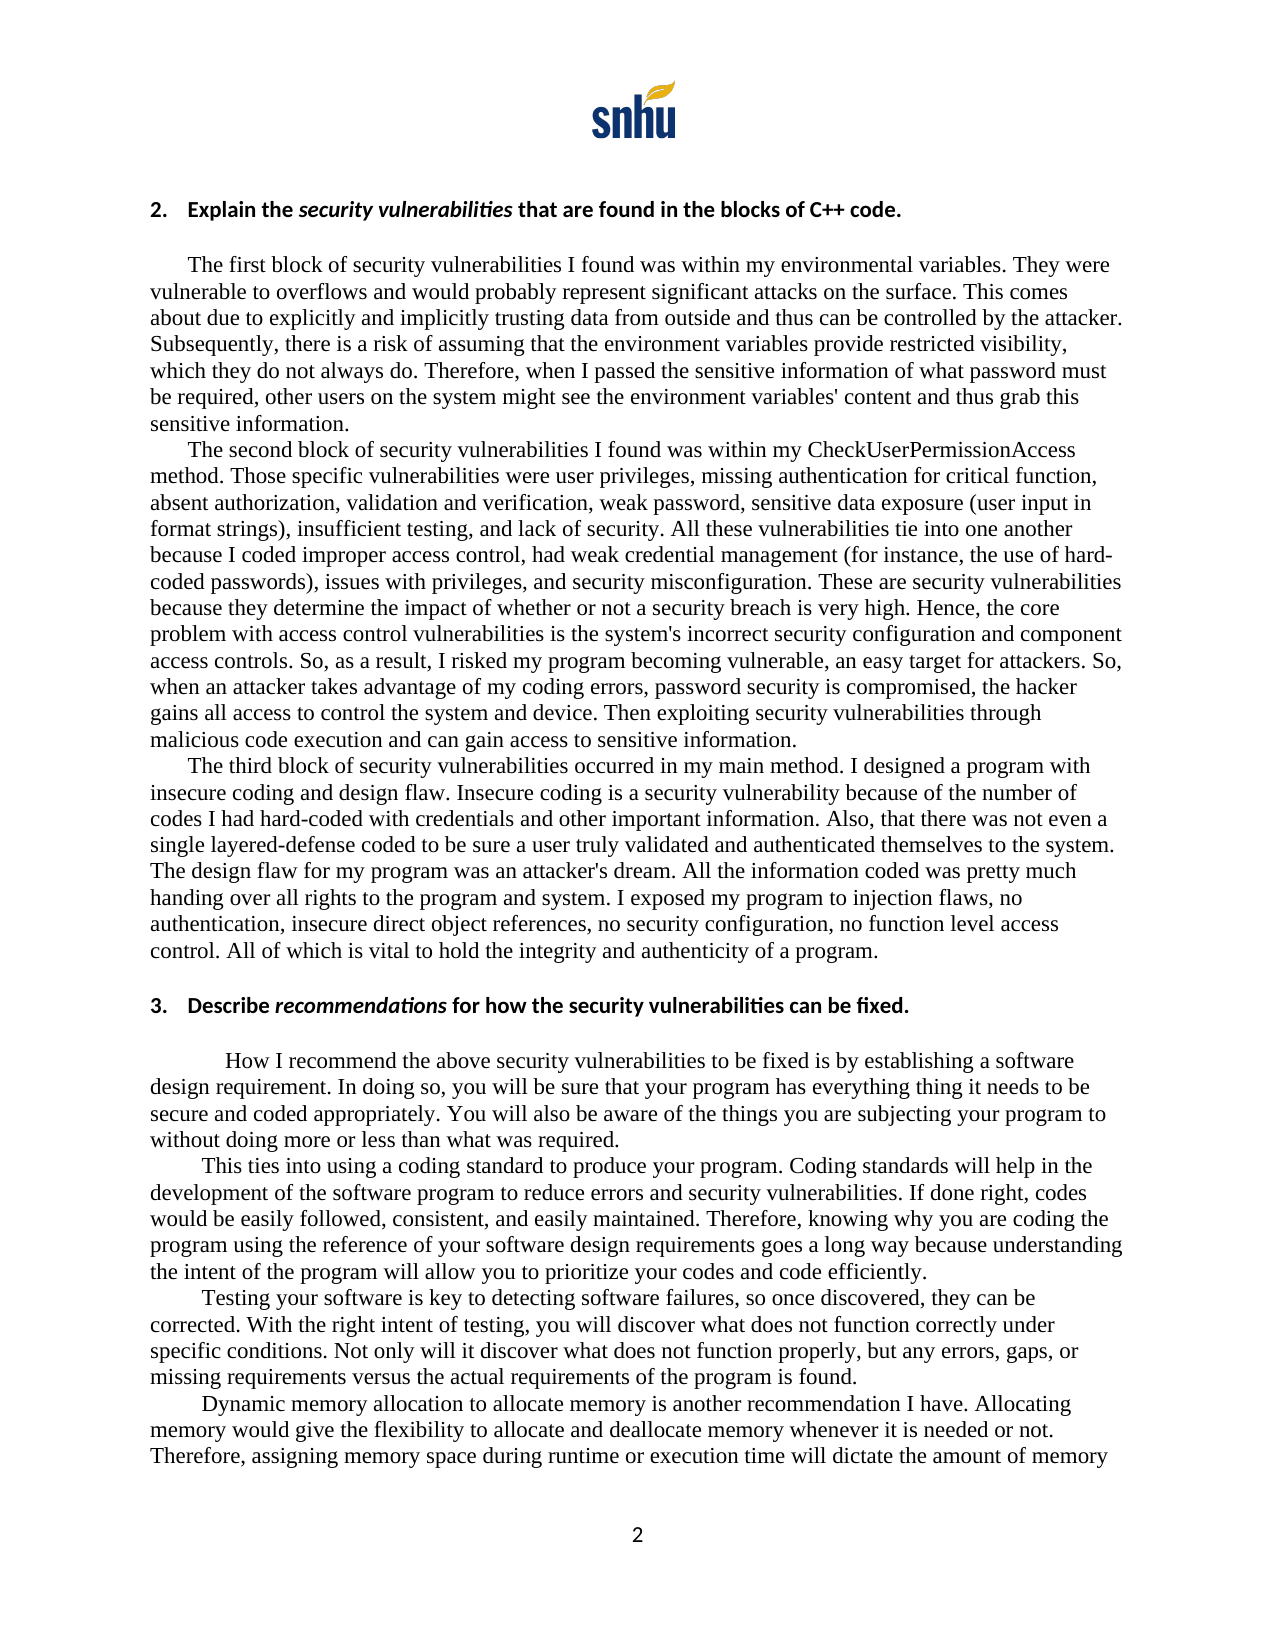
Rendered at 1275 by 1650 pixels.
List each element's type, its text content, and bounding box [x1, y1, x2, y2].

text This ties into using a coding standard to produce your program. Coding standards will help in the development of the software program to reduce errors and security vulnerabilities. If done right, codes would be easily followed, consistent, and easily maintained. Therefore, knowing why you are coding the program using the reference of your software design requirements goes a long way because understanding the intent of the program will allow you to prioritize your codes and code efficiently. [150, 1152, 1125, 1284]
picture [573, 75, 702, 147]
text Testing your software is key to detecting software failures, so once discovered, they can be corrected. With the right intent of testing, you will discover what does not function correctly under specific conditions. Not only will it discover what does not function properly, but any errors, gaps, or missing requirements versus the actual requirements of the program is found. [150, 1284, 1125, 1390]
subtitle Explain the security vulnerabilities that are found in the blocks of C++ code. [150, 195, 1125, 223]
text How I recommend the above security vulnerabilities to be fixed is by establishing a software design requirement. In doing so, you will be sure that your program has everything thing it needs to be secure and coded appropriately. You will also be aware of the things you are subjecting your program to without doing more or less than what was required. [150, 1047, 1125, 1152]
subtitle Describe recommendations for how the security vulnerabilities can be fixed. [150, 991, 1125, 1019]
text The first block of security vulnerabilities I found was within my environmental variables. They were vulnerable to overflows and would probably represent significant attacks on the surface. This comes about due to explicitly and implicitly trusting data from outside and thus can be controlled by the attacker. Subsequently, there is a risk of assuming that the environment variables provide restricted visibility, which they do not always do. Therefore, when I passed the sensitive information of what password must be required, other users on the system might see the environment variables' content and thus grab this sensitive information. [150, 251, 1125, 436]
text The second block of security vulnerabilities I found was within my CheckUserPermissionAccess method. Those specific vulnerabilities were user privileges, missing authentication for critical function, absent authorization, validation and verification, weak password, sensitive data exposure (user input in format strings), insufficient testing, and lack of security. All these vulnerabilities tie into one another because I coded improper access control, had weak credential management (for instance, the use of hard-coded passwords), issues with privileges, and security misconfiguration. These are security vulnerabilities because they determine the impact of whether or not a security breach is very high. Hence, the core problem with access control vulnerabilities is the system's incorrect security configuration and component access controls. So, as a result, I risked my program becoming vulnerable, an easy target for attackers. So, when an attacker takes advantage of my coding errors, password security is compromised, the hacker gains all access to control the system and device. Then exploiting security vulnerabilities through malicious code execution and can gain access to sensitive information. [150, 436, 1125, 752]
text The third block of security vulnerabilities occurred in my main method. I designed a program with insecure coding and design flaw. Insecure coding is a security vulnerability because of the number of codes I had hard-coded with credentials and other important information. Also, that there was not even a single layered-defense coded to be sure a user truly validated and authenticated themselves to the system. The design flaw for my program was an attacker's dream. All the information coded was pretty much handing over all rights to the program and system. I exposed my program to injection flaws, no authentication, insecure direct object references, no security configuration, no function level access control. All of which is vital to hold the integrity and authenticity of a program. [150, 752, 1125, 963]
